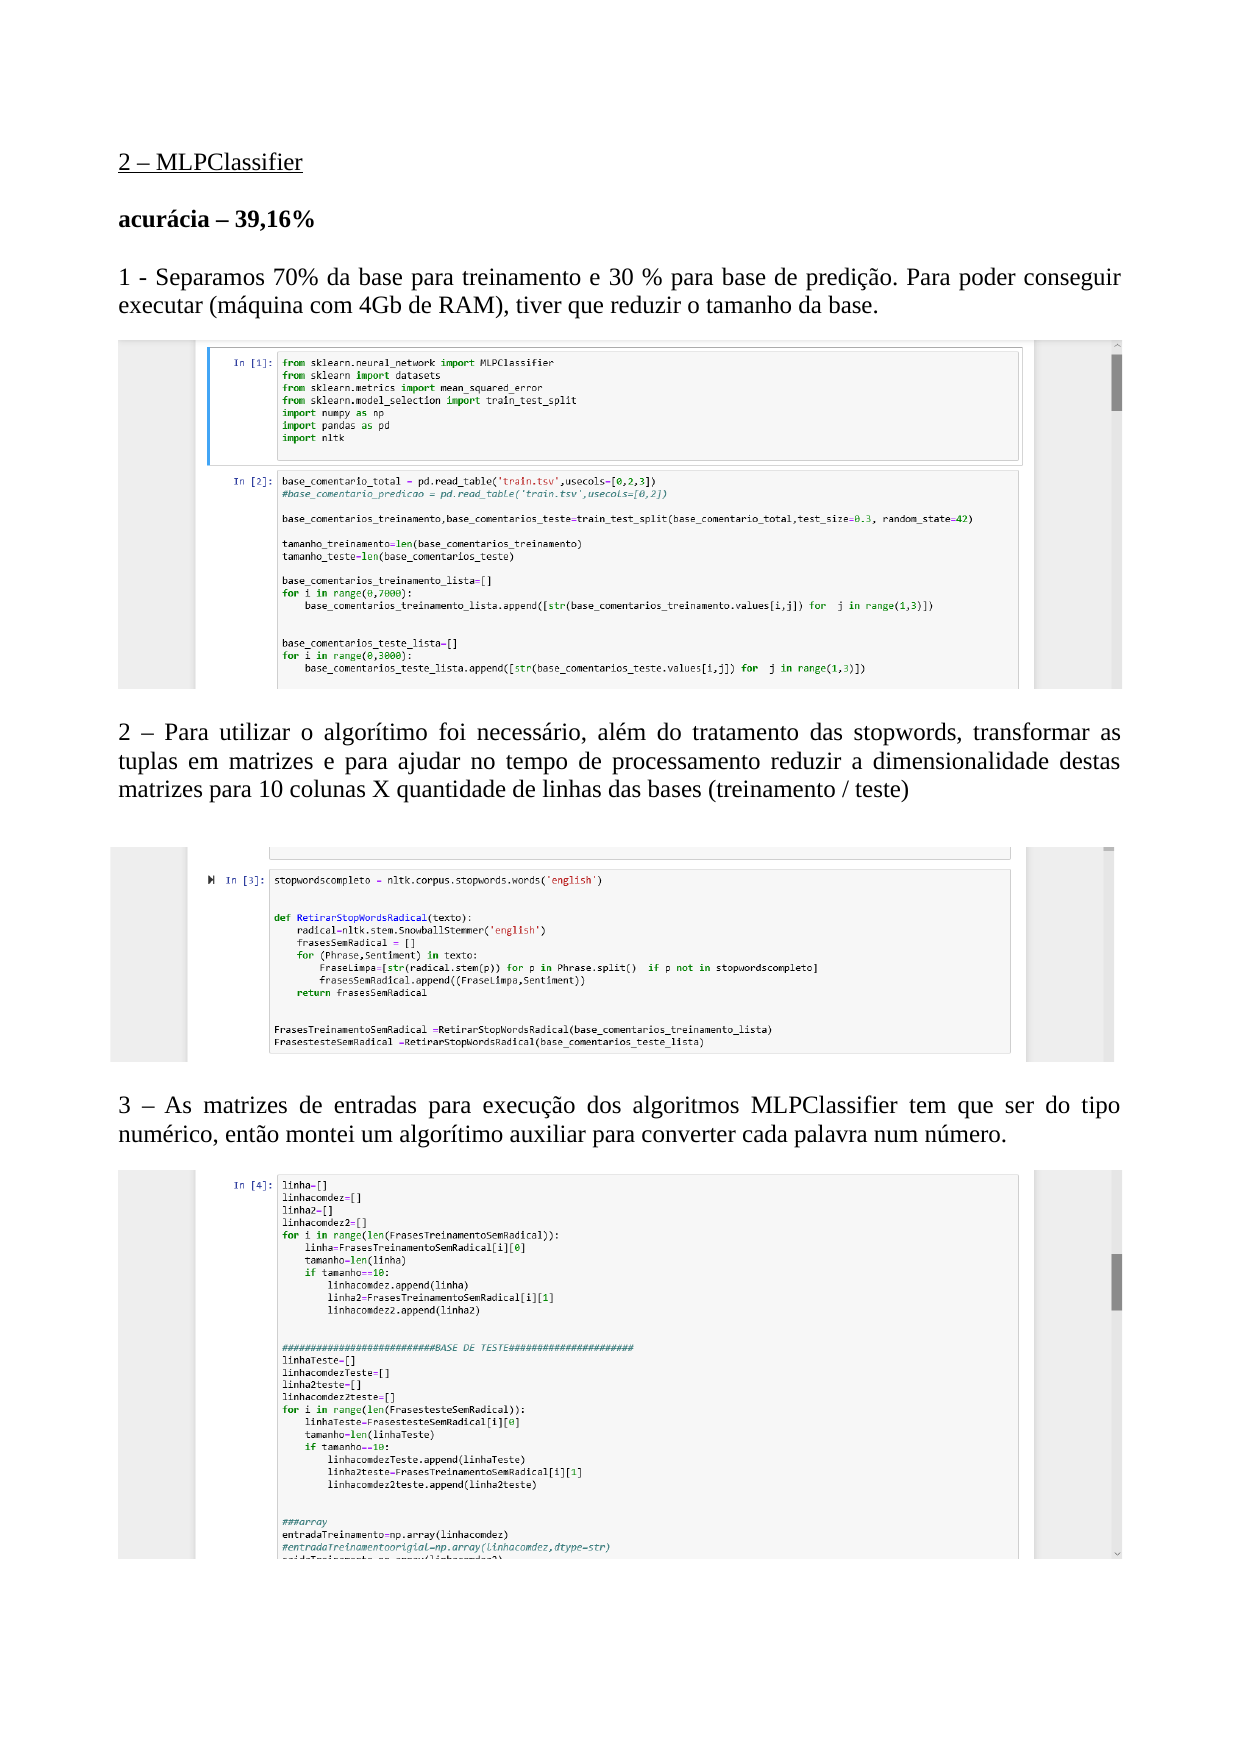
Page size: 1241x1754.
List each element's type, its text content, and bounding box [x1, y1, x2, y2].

text 2 – MLPClassifier [118, 147, 1122, 176]
picture [118, 1170, 1123, 1559]
picture [110, 847, 1115, 1062]
text 2 – Para utilizar o algorítimo foi necessário, além do tratamento das stopwords, transformar as tuplas em matrizes e para ajudar no tempo de processamento reduzir a dimensionalidade destas matrizes para 10 colunas X quantidade de linhas das bases (treinamento / teste) [118, 717, 1122, 803]
text acurácia – 39,16% [118, 204, 1122, 233]
text 1 - Separamos 70% da base para treinamento e 30 % para base de predição. Para poder conseguir executar (máquina com 4Gb de RAM), tiver que reduzir o tamanho da base. [118, 262, 1122, 319]
picture [118, 338, 1123, 689]
text 3 – As matrizes de entradas para execução dos algoritmos MLPClassifier tem que ser do tipo numérico, então montei um algorítimo auxiliar para converter cada palavra num número. [118, 1090, 1122, 1147]
